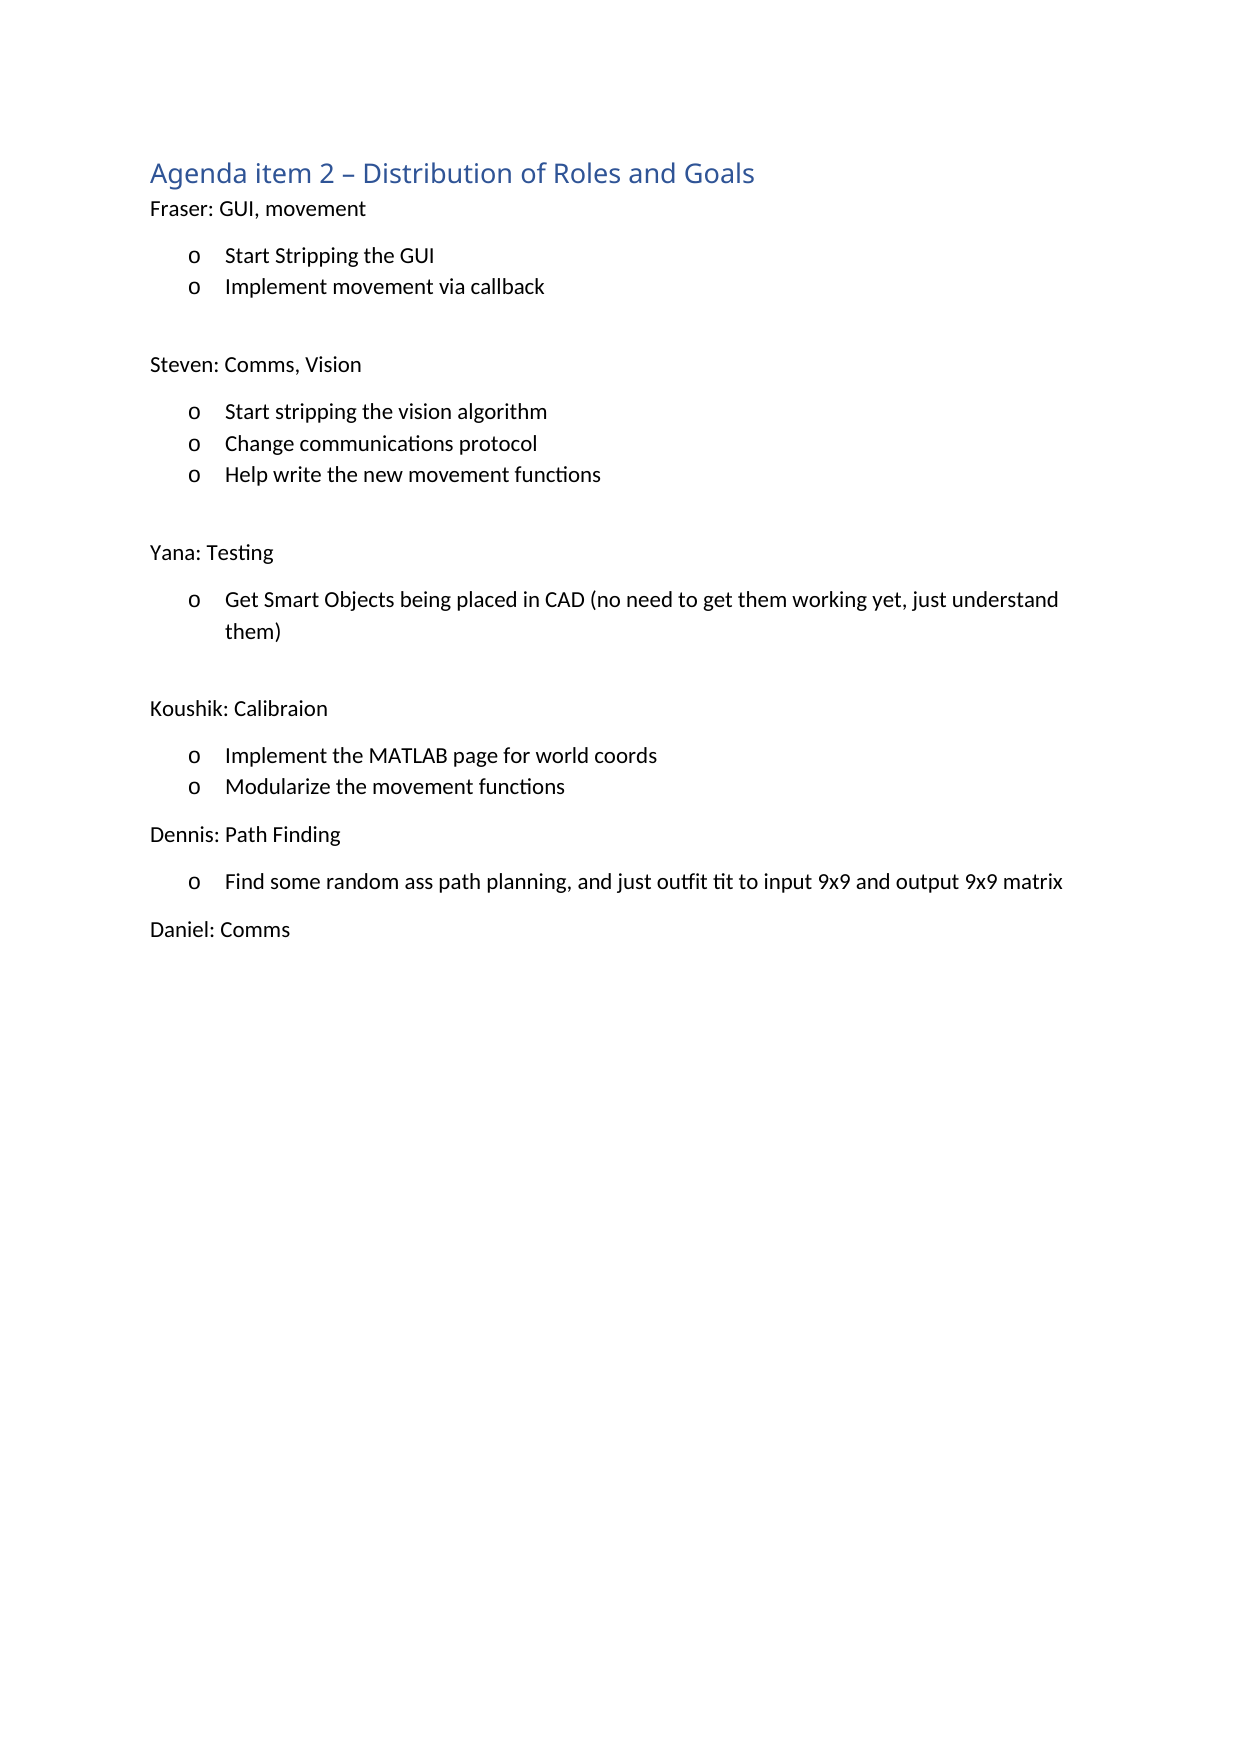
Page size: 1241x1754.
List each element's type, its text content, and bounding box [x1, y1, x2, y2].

text Fraser: GUI, movement [150, 194, 1090, 222]
list Find some random ass path planning, and just outfit tit to input 9x9 and output 9x9 matrix [187, 867, 1090, 896]
subtitle Agenda item 2 – Distribution of Roles and Goals [150, 154, 1090, 191]
list Start Stripping the GUI [187, 241, 1090, 270]
list Start stripping the vision algorithm [187, 397, 1090, 427]
list Implement movement via callback [187, 272, 1090, 332]
list Change communications protocol [187, 429, 1090, 458]
list Modularize the movement functions [187, 772, 1090, 801]
list Implement the MATLAB page for world coords [187, 741, 1090, 770]
text Daniel: Comms [150, 915, 1090, 943]
text Steven: Comms, Vision [150, 351, 1090, 378]
list Help write the new movement functions [187, 460, 1090, 520]
text Yana: Testing [150, 538, 1090, 567]
list Get Smart Objects being placed in CAD (no need to get them working yet, just understand them) [187, 585, 1090, 675]
text Dennis: Path Finding [150, 820, 1090, 848]
text Koushik: Calibraion [150, 694, 1090, 722]
